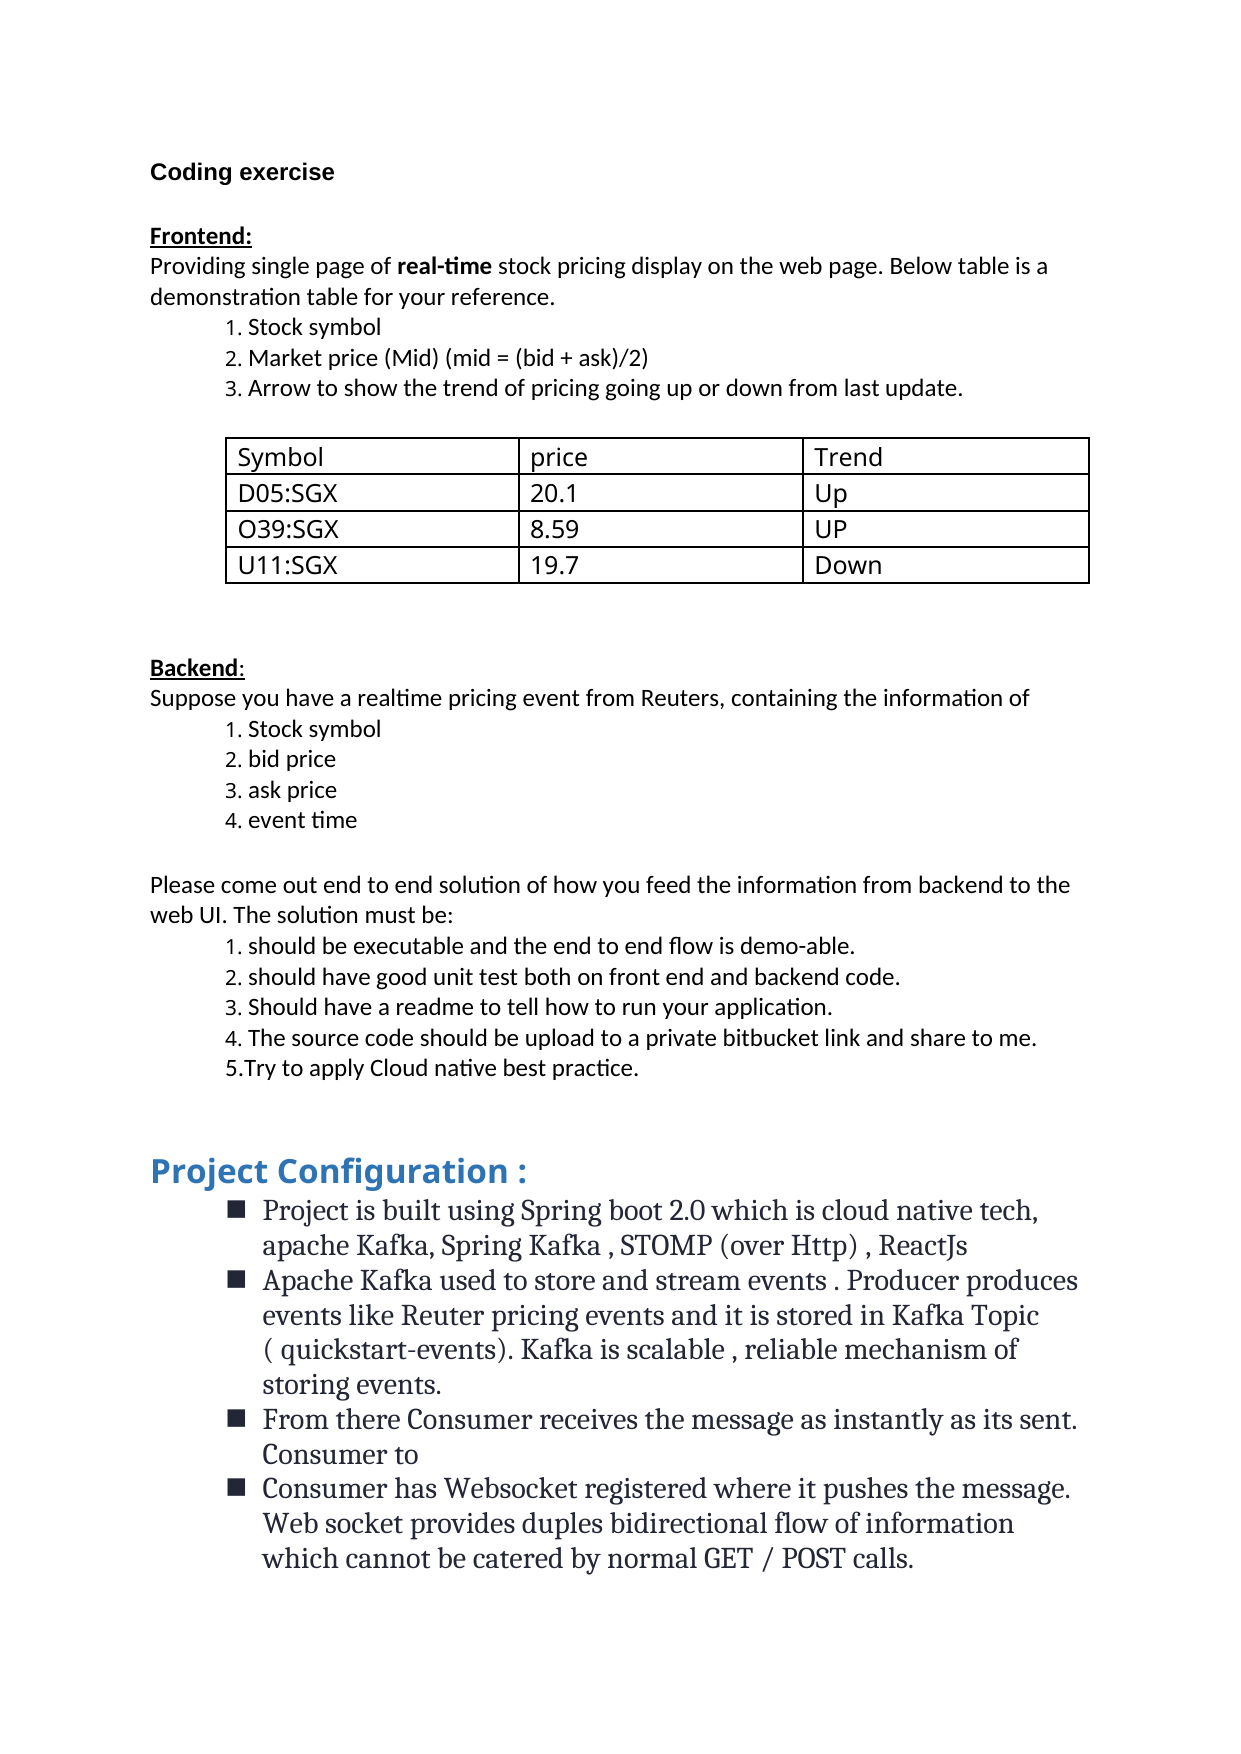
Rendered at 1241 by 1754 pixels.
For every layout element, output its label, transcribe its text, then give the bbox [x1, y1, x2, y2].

table_cell U11:SGX [227, 548, 518, 582]
table_header price [520, 439, 802, 473]
table_cell UP [804, 512, 1088, 546]
text 1. Stock symbol 2. Market price (Mid) (mid = (bid + ask)/2) 3. Arrow to show the trend of pricing going up or down from last update. [225, 312, 1090, 403]
text 1. Stock symbol 2. bid price 3. ask price 4. event time [225, 713, 1090, 835]
text Providing single page of real-time stock pricing display on the web page. Below table is a demonstration table for your reference. [150, 251, 1090, 312]
text Frontend: [150, 220, 1090, 251]
table_cell Up [804, 475, 1088, 509]
table_cell 19.7 [520, 548, 802, 582]
table_header Symbol [227, 439, 518, 473]
list Apache Kafka used to store and stream events . Producer produces events like Reuter pricing events and it is stored in Kafka Topic ( quickstart-events). Kafka is scalable , reliable mechanism of storing events. [225, 1263, 1090, 1402]
table_cell 20.1 [520, 475, 802, 509]
text 5.Try to apply Cloud native best practice. [225, 1052, 1090, 1083]
text Backend: [150, 618, 1090, 682]
subtitle Project Configuration : [150, 1148, 1090, 1193]
table_cell D05:SGX [227, 475, 518, 509]
table_cell O39:SGX [227, 512, 518, 546]
list Project is built using Spring boot 2.0 which is cloud native tech, apache Kafka, Spring Kafka , STOMP (over Http) , ReactJs [225, 1193, 1090, 1263]
text 1. should be executable and the end to end flow is demo-able. 2. should have good unit test both on front end and backend code. 3. Should have a readme to tell how to run your application. 4. The source code should be upload to a private bitbucket link and share to me. [225, 930, 1090, 1052]
table_header Trend [804, 439, 1088, 473]
list From there Consumer receives the message as instantly as its sent. Consumer to [225, 1402, 1090, 1472]
table_cell Down [804, 548, 1088, 582]
text Coding exercise [150, 150, 1090, 185]
list Consumer has Websocket registered where it pushes the message. Web socket provides duples bidirectional flow of information which cannot be catered by normal GET / POST calls. [225, 1472, 1090, 1576]
table_cell 8.59 [520, 512, 802, 546]
text Suppose you have a realtime pricing event from Reuters, containing the information of [150, 682, 1090, 713]
text Please come out end to end solution of how you feed the information from backend to the web UI. The solution must be: [150, 835, 1090, 930]
